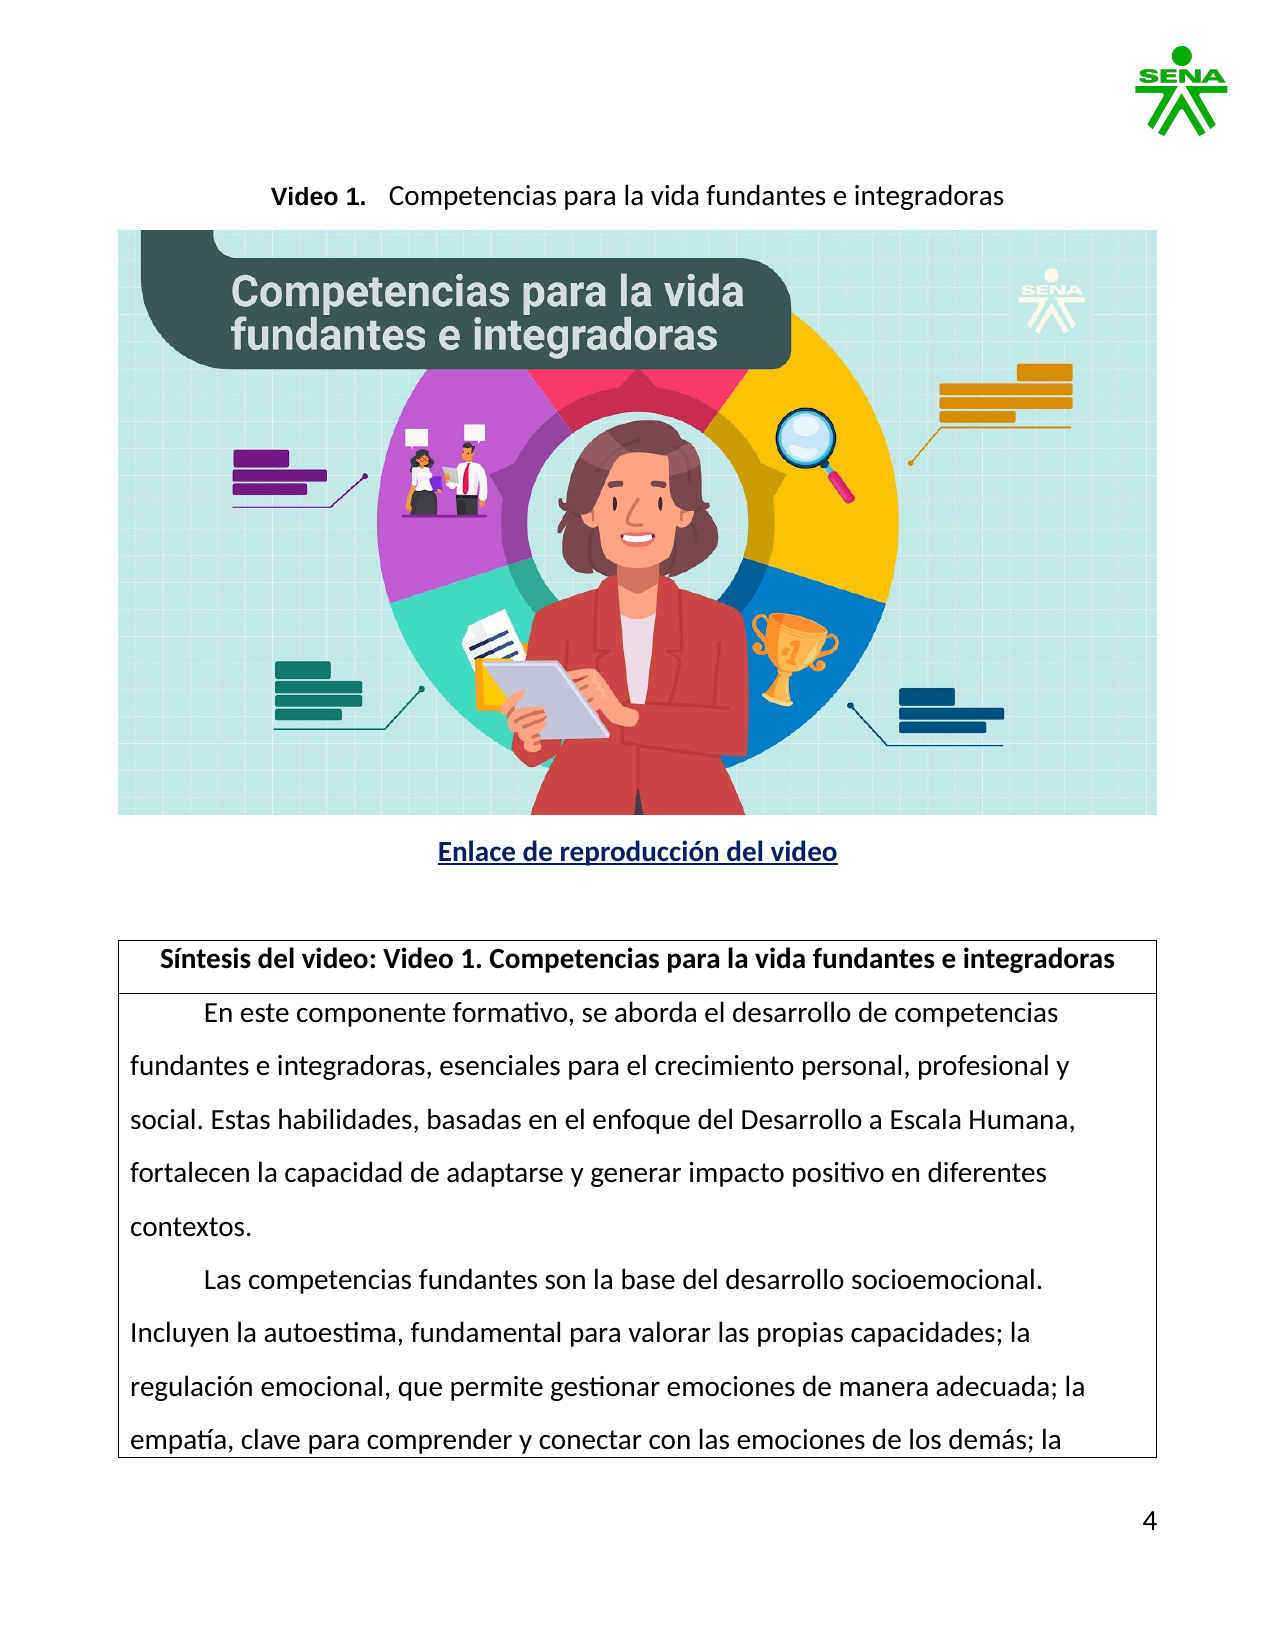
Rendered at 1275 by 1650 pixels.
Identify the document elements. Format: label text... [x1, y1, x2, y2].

table_header Síntesis del video: Video 1. Competencias para la vida fundantes e integradoras [119, 941, 1156, 993]
picture [1135, 46, 1228, 136]
text Competencias para la vida fundantes e integradoras [118, 177, 1157, 213]
picture [118, 230, 1157, 815]
text Enlace de reproducción del video [118, 833, 1157, 868]
